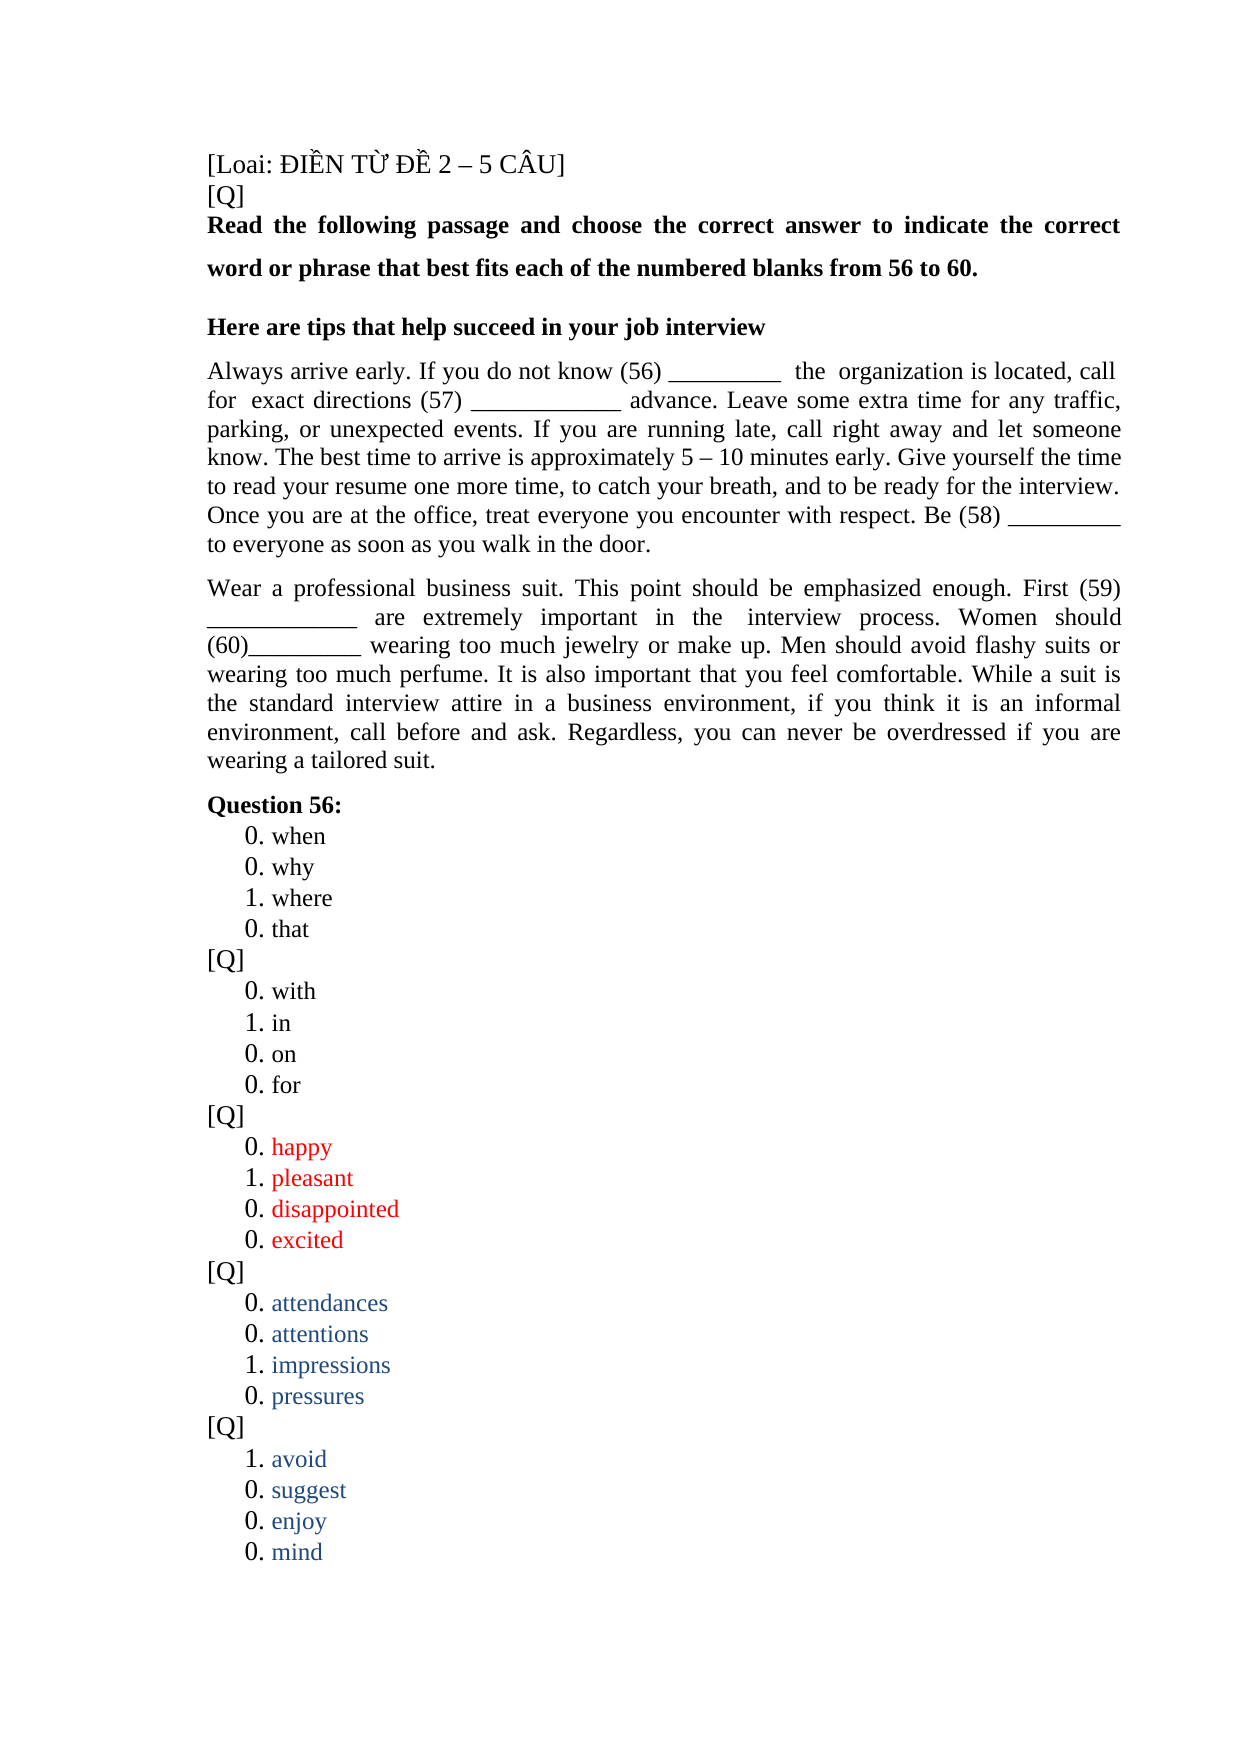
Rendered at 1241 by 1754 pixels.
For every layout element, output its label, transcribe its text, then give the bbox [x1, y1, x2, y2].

text [Loai: ĐIỀN TỪ ĐỀ 2 – 5 CÂU] [207, 148, 1122, 179]
text 0. that [244, 912, 1122, 943]
text 0. attendances [244, 1286, 1122, 1317]
text 1. avoid [244, 1442, 1122, 1473]
text 0. excited [244, 1224, 1122, 1255]
text [Q] [207, 1099, 1122, 1130]
text Always arrive early. If you do not know (56) _________ the organization is located, call for exact directions (57) ____________ advance. Leave some extra time for any traffic, parking, or unexpected events. If you are running late, call right away and let someone know. The best time to arrive is approximately 5 – 10 minutes early. Give yourself the time to read your resume one more time, to catch your breath, and to be ready for the interview. Once you are at the office, treat everyone you encounter with respect. Be (58) _________ to everyone as soon as you walk in the door. [207, 356, 1122, 557]
text 0. mind [244, 1535, 1122, 1566]
text 0. disappointed [244, 1192, 1122, 1224]
text 1. in [244, 1006, 1122, 1037]
text 0. when [244, 819, 1122, 850]
text 0. why [244, 850, 1122, 881]
text 0. pressures [244, 1379, 1122, 1411]
text Wear a professional business suit. This point should be emphasized enough. First (59) ____________ are extremely important in the interview process. Women should (60)_________ wearing too much jewelry or make up. Men should avoid flashy suits or wearing too much perfume. It is also important that you feel comfortable. While a suit is the standard interview attire in a business environment, if you think it is an informal environment, call before and ask. Regardless, you can never be overdressed if you are wearing a tailored suit. [207, 573, 1122, 774]
text 0. on [244, 1037, 1122, 1068]
text [Q] [207, 179, 1122, 210]
text 0. attentions [244, 1317, 1122, 1348]
text [Q] [207, 1411, 1122, 1442]
text 0. suggest [244, 1473, 1122, 1504]
text Read the following passage and choose the correct answer to indicate the correct word or phrase that best fits each of the numbered blanks from 56 to 60. [207, 210, 1122, 282]
text 0. for [244, 1068, 1122, 1099]
text [Q] [207, 943, 1122, 974]
text 0. enjoy [244, 1504, 1122, 1535]
text Here are tips that help succeed in your job interview [207, 312, 1122, 341]
text [Q] [207, 1255, 1122, 1286]
text 1. pleasant [244, 1161, 1122, 1192]
text Question 56: [207, 790, 1122, 819]
text 0. with [244, 974, 1122, 1006]
text 0. happy [244, 1130, 1122, 1161]
text 1. impressions [244, 1348, 1122, 1379]
text 1. where [244, 881, 1122, 912]
